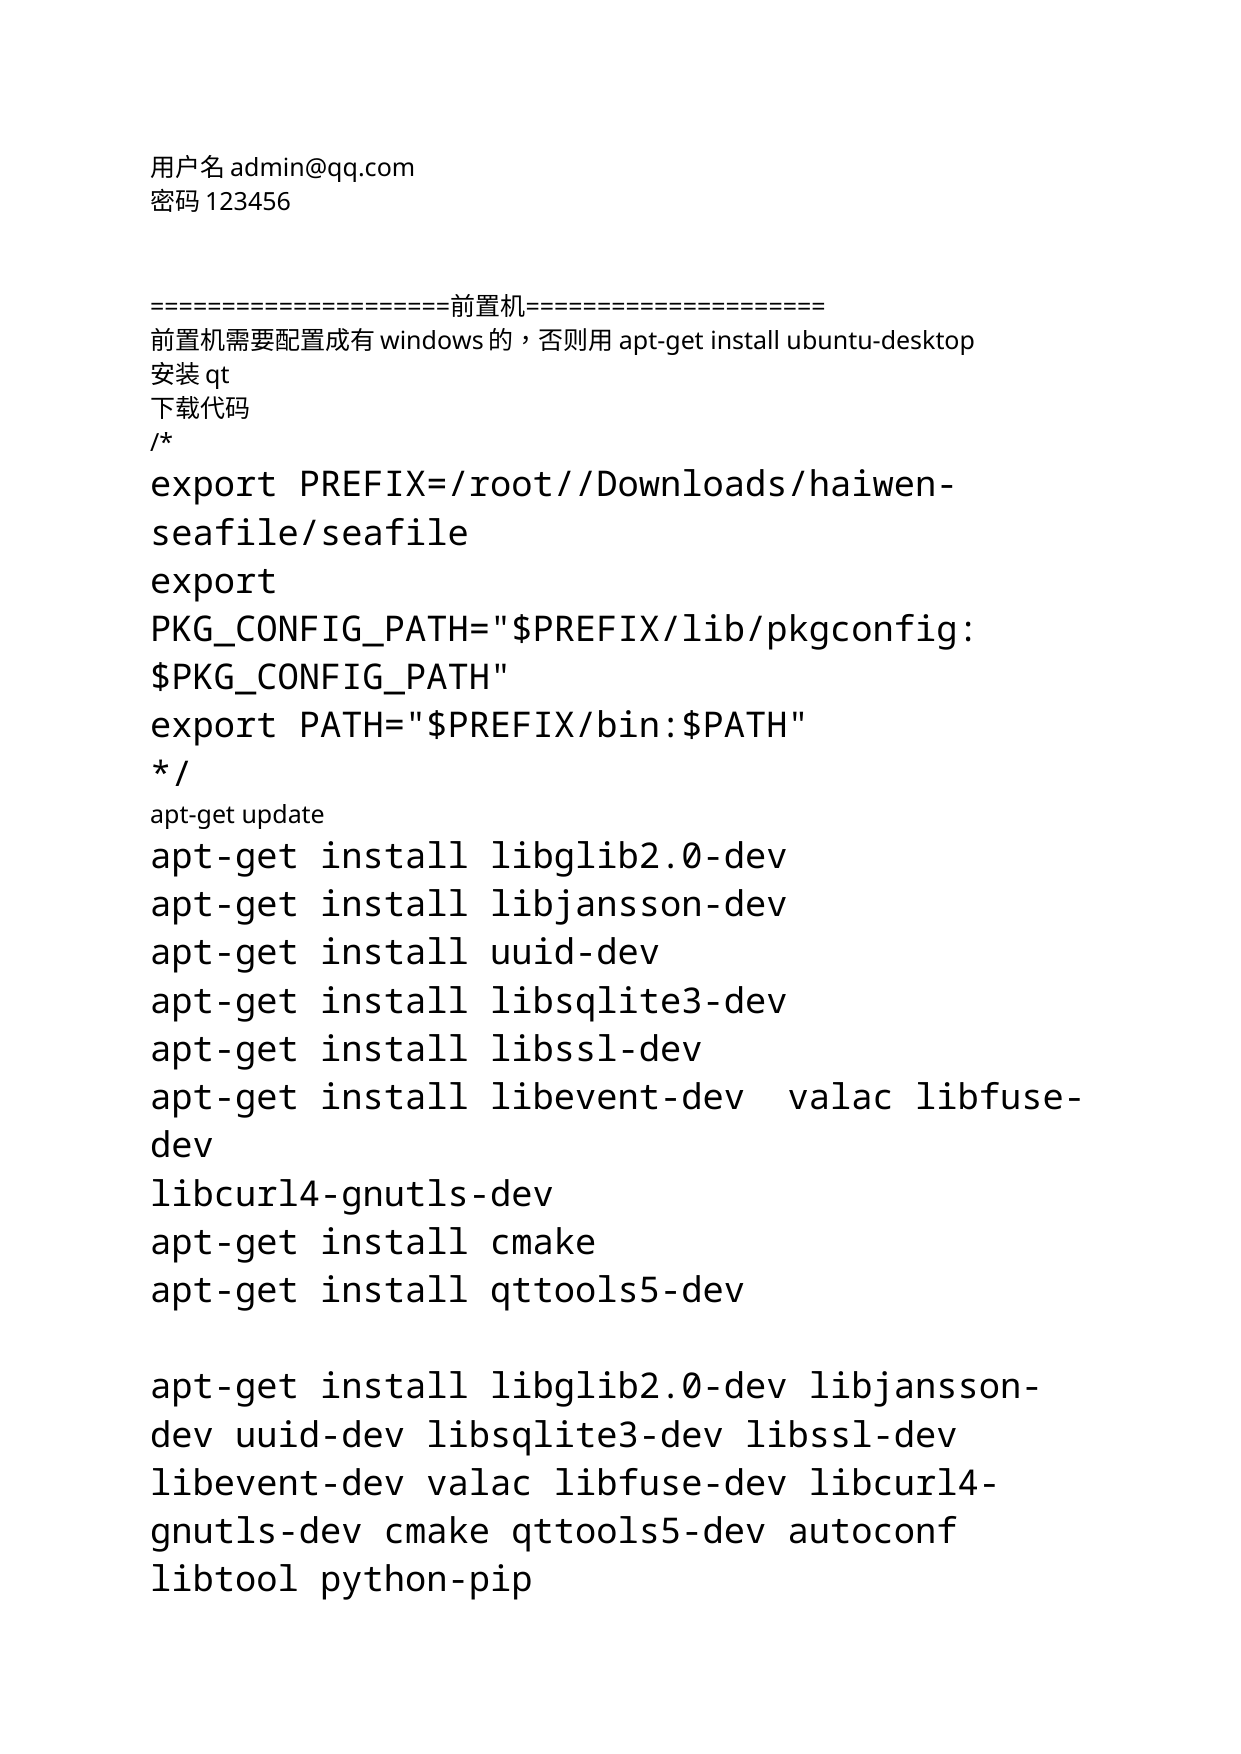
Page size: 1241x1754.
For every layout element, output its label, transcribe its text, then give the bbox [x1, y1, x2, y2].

text 用户名admin@qq.com [150, 150, 1090, 184]
text 下载代码 [150, 391, 1090, 425]
text apt-get install uuid-dev [150, 927, 1090, 975]
text export PREFIX=/root//Downloads/haiwen-seafile/seafile [150, 459, 1090, 555]
text apt-get install libevent-dev valac libfuse-dev [150, 1072, 1090, 1168]
text 前置机需要配置成有windows的，否则用apt-get install ubuntu-desktop [150, 322, 1090, 357]
text 密码123456 [150, 184, 1090, 218]
text apt-get install libglib2.0-dev libjansson-dev uuid-dev libsqlite3-dev libssl-dev libevent-dev valac libfuse-dev libcurl4-gnutls-dev cmake qttools5-dev autoconf libtool python-pip [150, 1361, 1090, 1602]
text =====================前置机===================== [150, 286, 1090, 322]
text export PKG_CONFIG_PATH="$PREFIX/lib/pkgconfig:$PKG_CONFIG_PATH" [150, 555, 1090, 700]
text apt-get update [150, 796, 1090, 830]
text export PATH="$PREFIX/bin:$PATH" [150, 700, 1090, 748]
text */ [150, 748, 1090, 796]
text /* [150, 425, 1090, 459]
text apt-get install libjansson-dev [150, 879, 1090, 927]
text apt-get install qttools5-dev [150, 1264, 1090, 1313]
text apt-get install libsqlite3-dev [150, 975, 1090, 1023]
text apt-get install libssl-dev [150, 1023, 1090, 1072]
text apt-get install cmake [150, 1216, 1090, 1264]
text libcurl4-gnutls-dev [150, 1168, 1090, 1216]
text apt-get install libglib2.0-dev [150, 830, 1090, 879]
text 安装qt [150, 357, 1090, 391]
